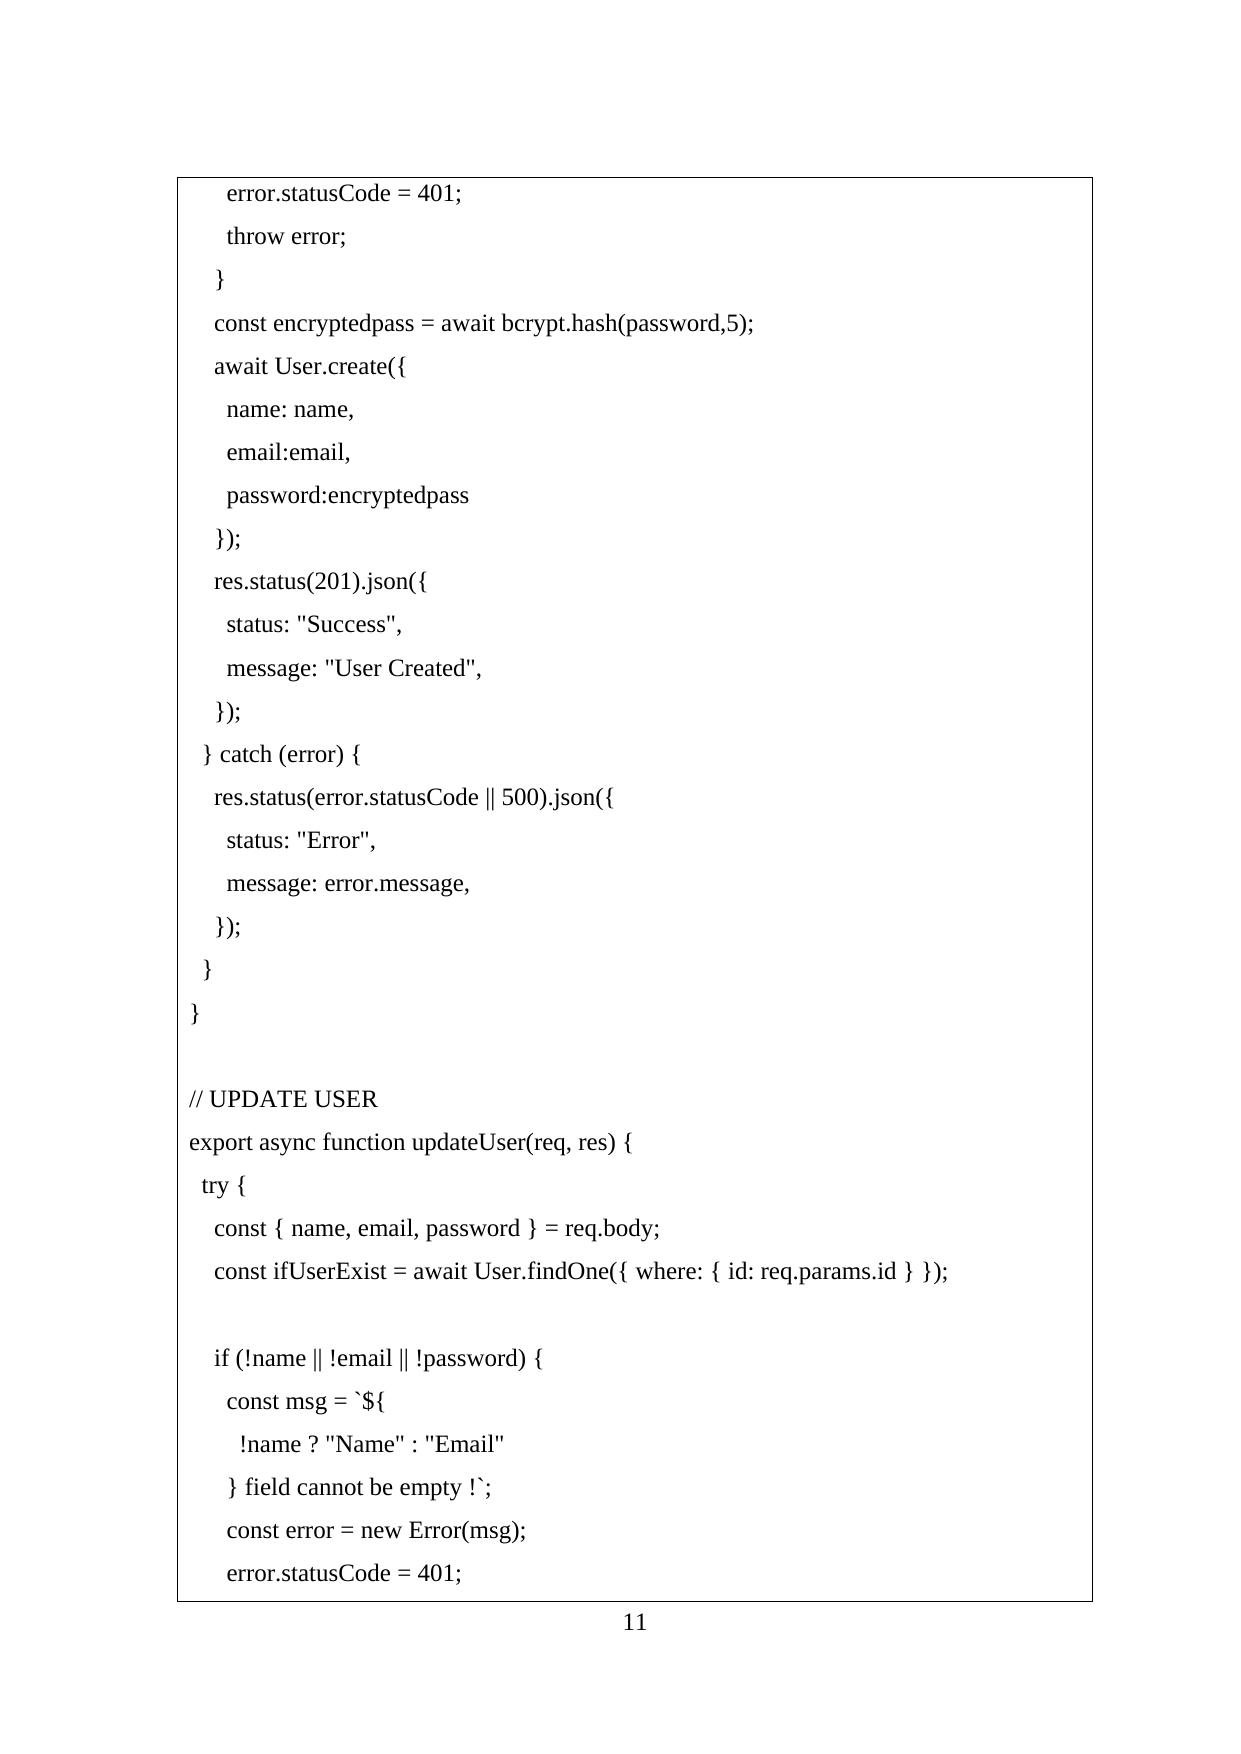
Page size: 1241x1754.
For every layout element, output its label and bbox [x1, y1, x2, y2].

table_header [178, 178, 1092, 1601]
